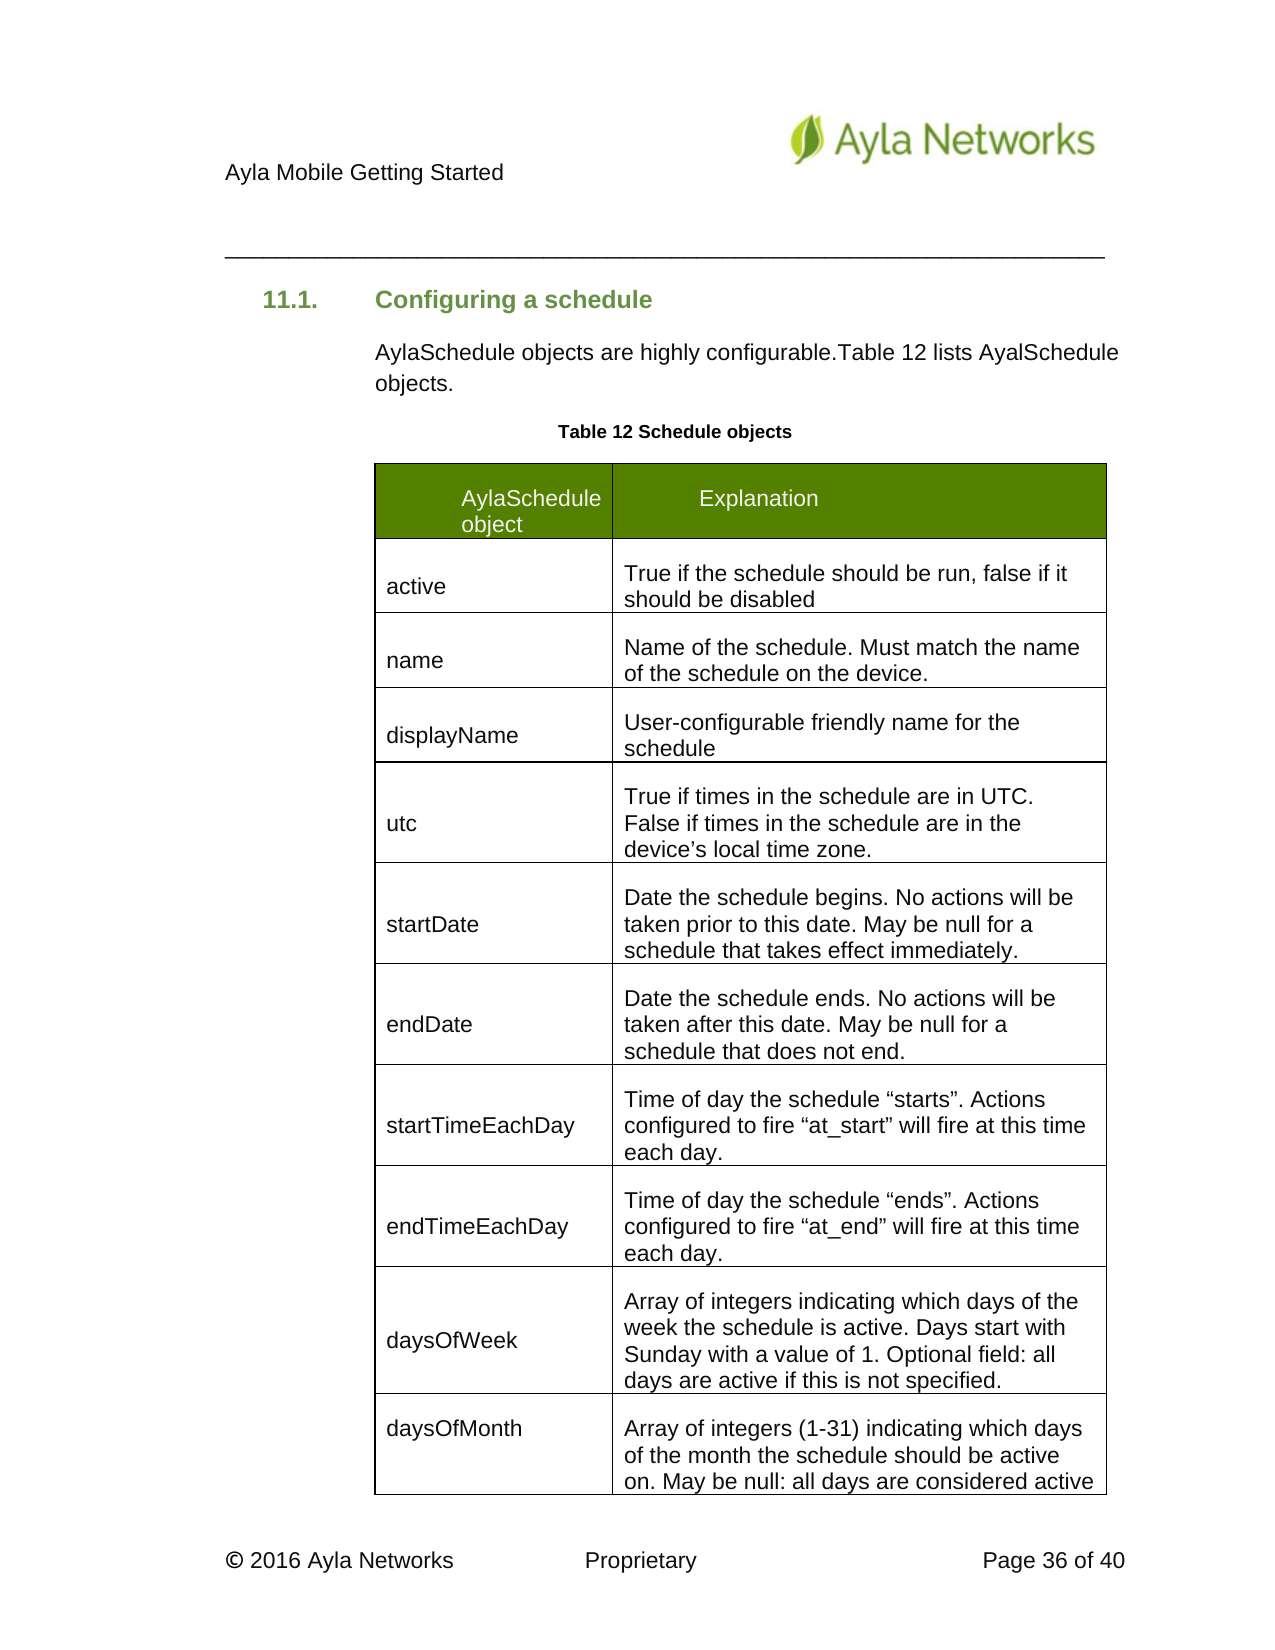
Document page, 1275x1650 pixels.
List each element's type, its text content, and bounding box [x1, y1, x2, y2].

text AylaSchedule objects are highly configurable.Table 12 lists AyalSchedule objects. [375, 339, 1125, 396]
table_cell Date the schedule begins. No actions will be taken prior to this date. May be null for a schedule that takes effect immediately. [613, 863, 1106, 963]
table_cell True if the schedule should be run, false if it should be disabled [613, 539, 1106, 612]
table_cell name [376, 613, 612, 687]
table_cell Time of day the schedule “ends”. Actions configured to fire “at_end” will fire at this time each day. [613, 1166, 1106, 1266]
table_cell Array of integers indicating which days of the week the schedule is active. Days start with Sunday with a value of 1. Optional field: all days are active if this is not specified. [613, 1267, 1106, 1393]
picture [776, 95, 1125, 181]
table_cell endTimeEachDay [376, 1166, 612, 1266]
table_header AylaSchedule object [376, 464, 612, 538]
table_cell Name of the schedule. Must match the name of the schedule on the device. [613, 613, 1106, 687]
table_cell True if times in the schedule are in UTC. False if times in the schedule are in the device’s local time zone. [613, 763, 1106, 862]
table_cell daysOfWeek [376, 1267, 612, 1393]
table_cell Time of day the schedule “starts”. Actions configured to fire “at_start” will fire at this time each day. [613, 1065, 1106, 1165]
table_cell Date the schedule ends. No actions will be taken after this date. May be null for a schedule that does not end. [613, 964, 1106, 1064]
text Table 12 Schedule objects [225, 421, 1125, 442]
subtitle Configuring a schedule [262, 286, 1125, 314]
table_cell User-configurable friendly name for the schedule [613, 688, 1106, 761]
table_cell daysOfMonth [376, 1394, 612, 1494]
table_cell displayName [376, 688, 612, 761]
table_cell endDate [376, 964, 612, 1064]
table_cell active [376, 539, 612, 612]
table_cell startDate [376, 863, 612, 963]
table_cell startTimeEachDay [376, 1065, 612, 1165]
table_cell utc [376, 763, 612, 862]
table_header Explanation [613, 464, 1106, 538]
